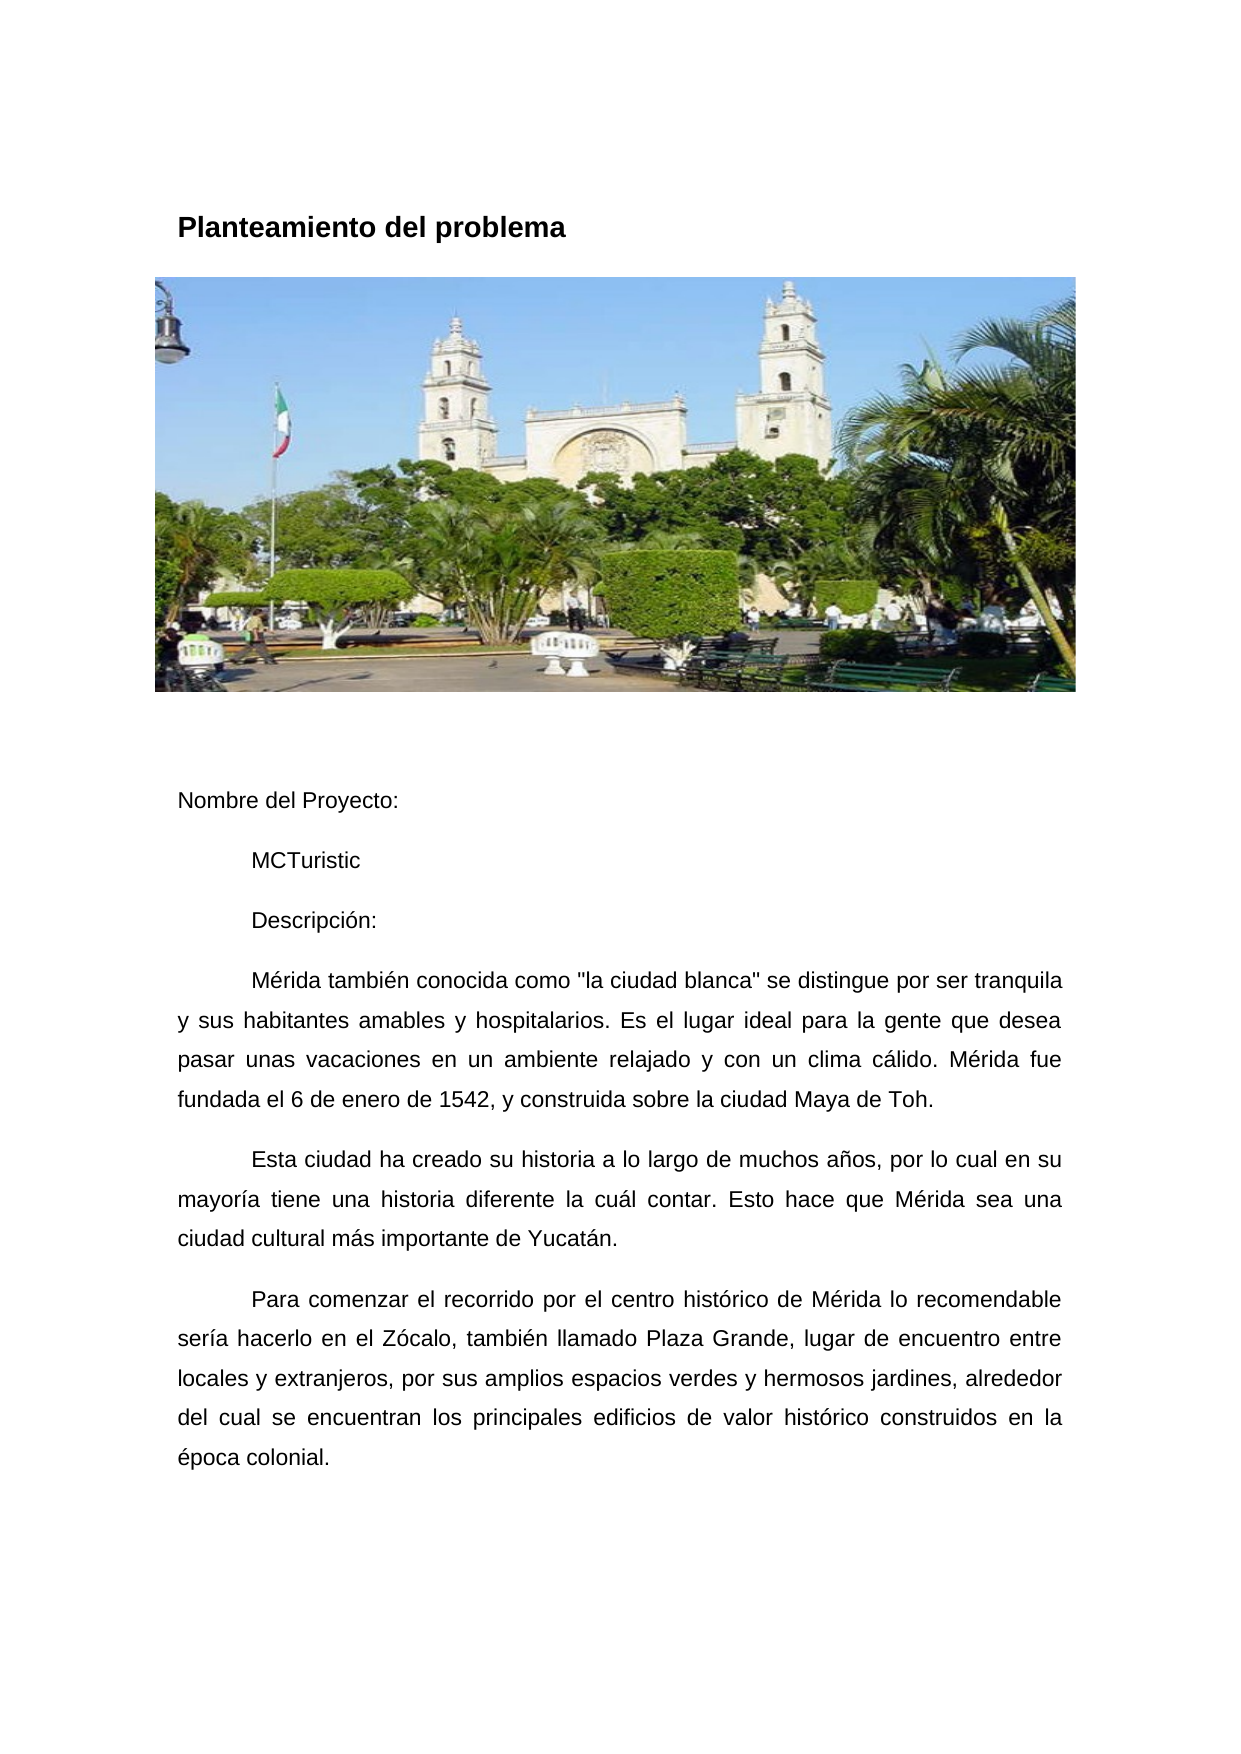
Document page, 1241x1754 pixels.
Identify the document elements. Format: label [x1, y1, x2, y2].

picture [155, 277, 1076, 692]
